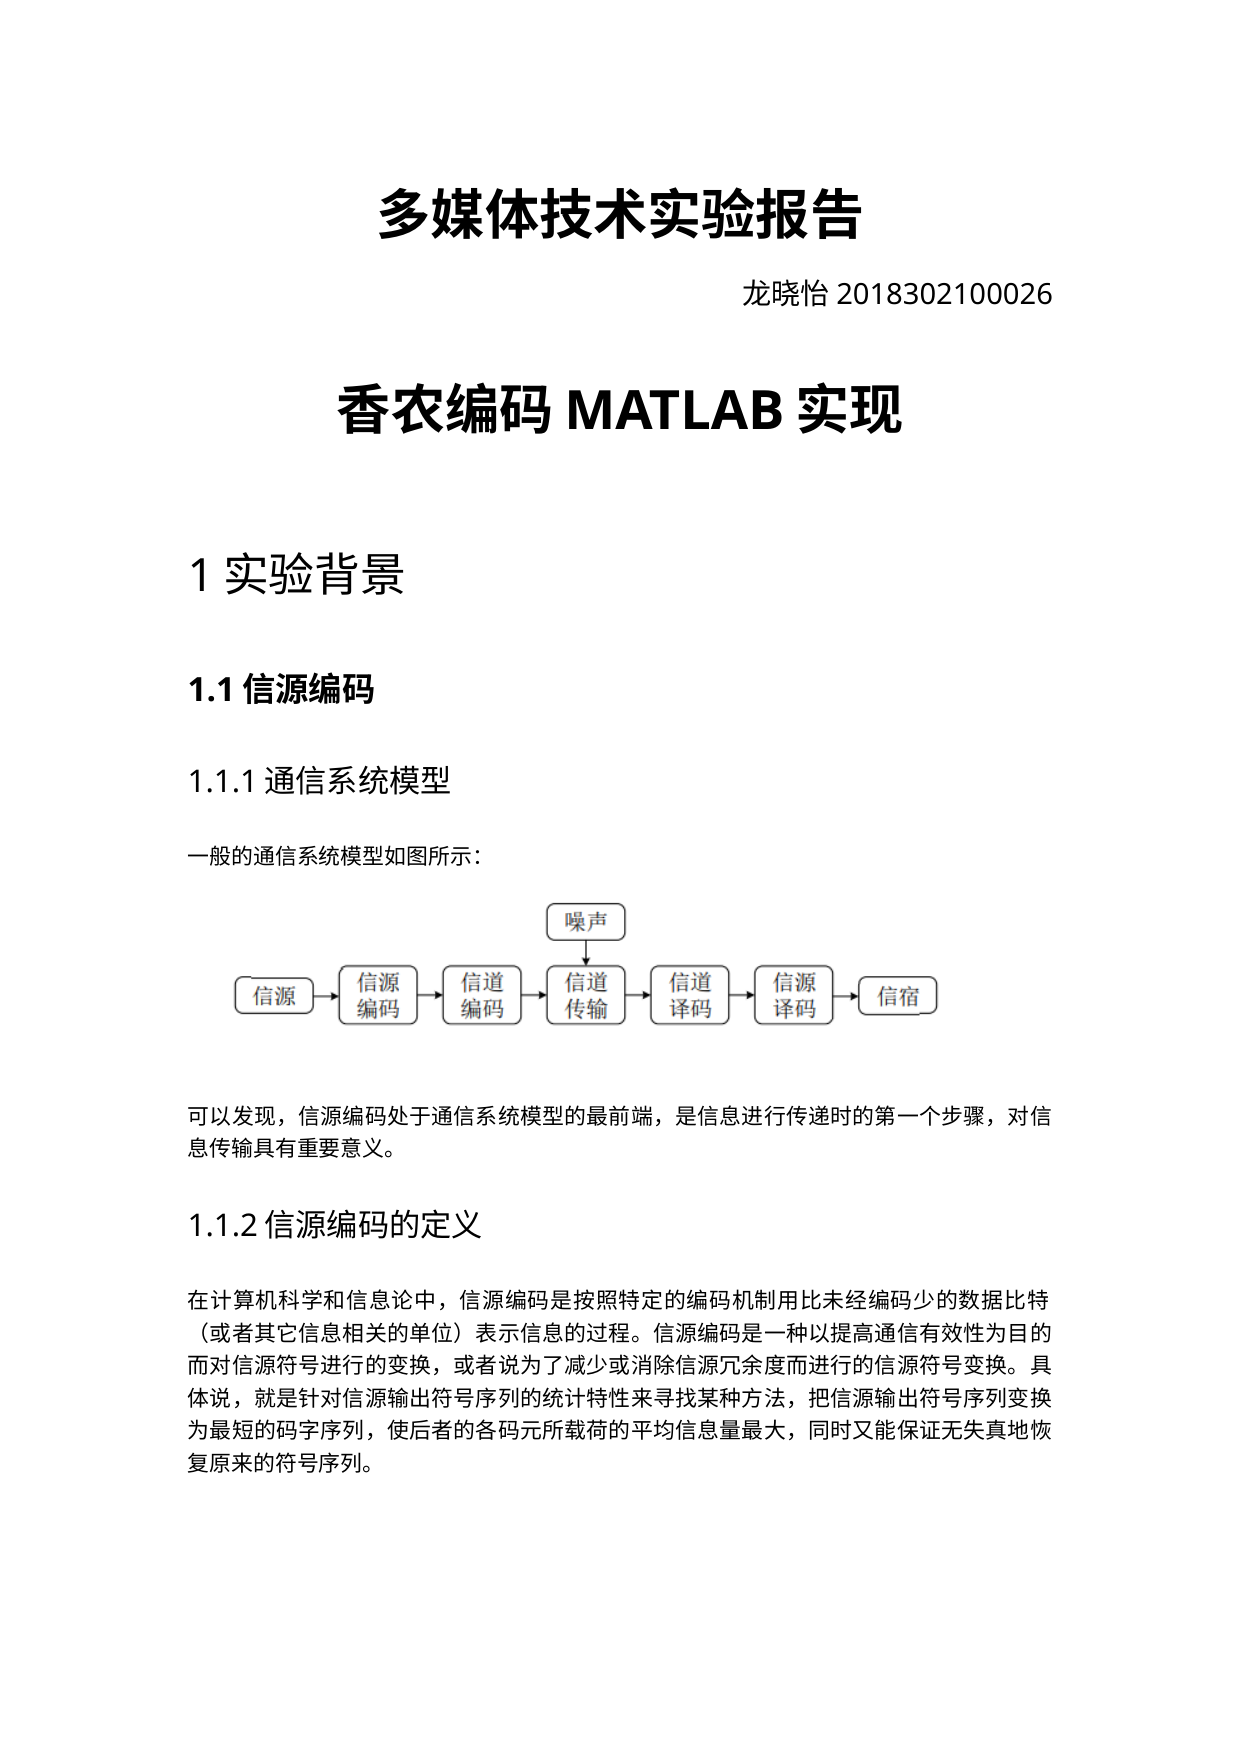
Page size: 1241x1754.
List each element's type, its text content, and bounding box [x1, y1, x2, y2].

text 香农编码MATLAB实现 [187, 357, 1053, 454]
subtitle 1.1.1通信系统模型 [187, 746, 1053, 811]
subtitle 1实验背景 [187, 522, 1053, 620]
subtitle 1.1信源编码 [187, 654, 1053, 719]
text 多媒体技术实验报告 [187, 162, 1053, 259]
text 可以发现，信源编码处于通信系统模型的最前端，是信息进行传递时的第一个步骤，对信息传输具有重要意义。 [187, 1098, 1053, 1163]
picture [225, 888, 976, 1047]
text 龙晓怡 2018302100026 [187, 259, 1053, 324]
subtitle 1.1.2信源编码的定义 [187, 1191, 1053, 1256]
text 在计算机科学和信息论中，信源编码是按照特定的编码机制用比未经编码少的数据比特（或者其它信息相关的单位）表示信息的过程。信源编码是一种以提高通信有效性为目的而对信源符号进行的变换，或者说为了减少或消除信源冗余度而进行的信源符号变换。具体说，就是针对信源输出符号序列的统计特性来寻找某种方法，把信源输出符号序列变换为最短的码字序列，使后者的各码元所载荷的平均信息量最大，同时又能保证无失真地恢复原来的符号序列。 [187, 1283, 1053, 1478]
